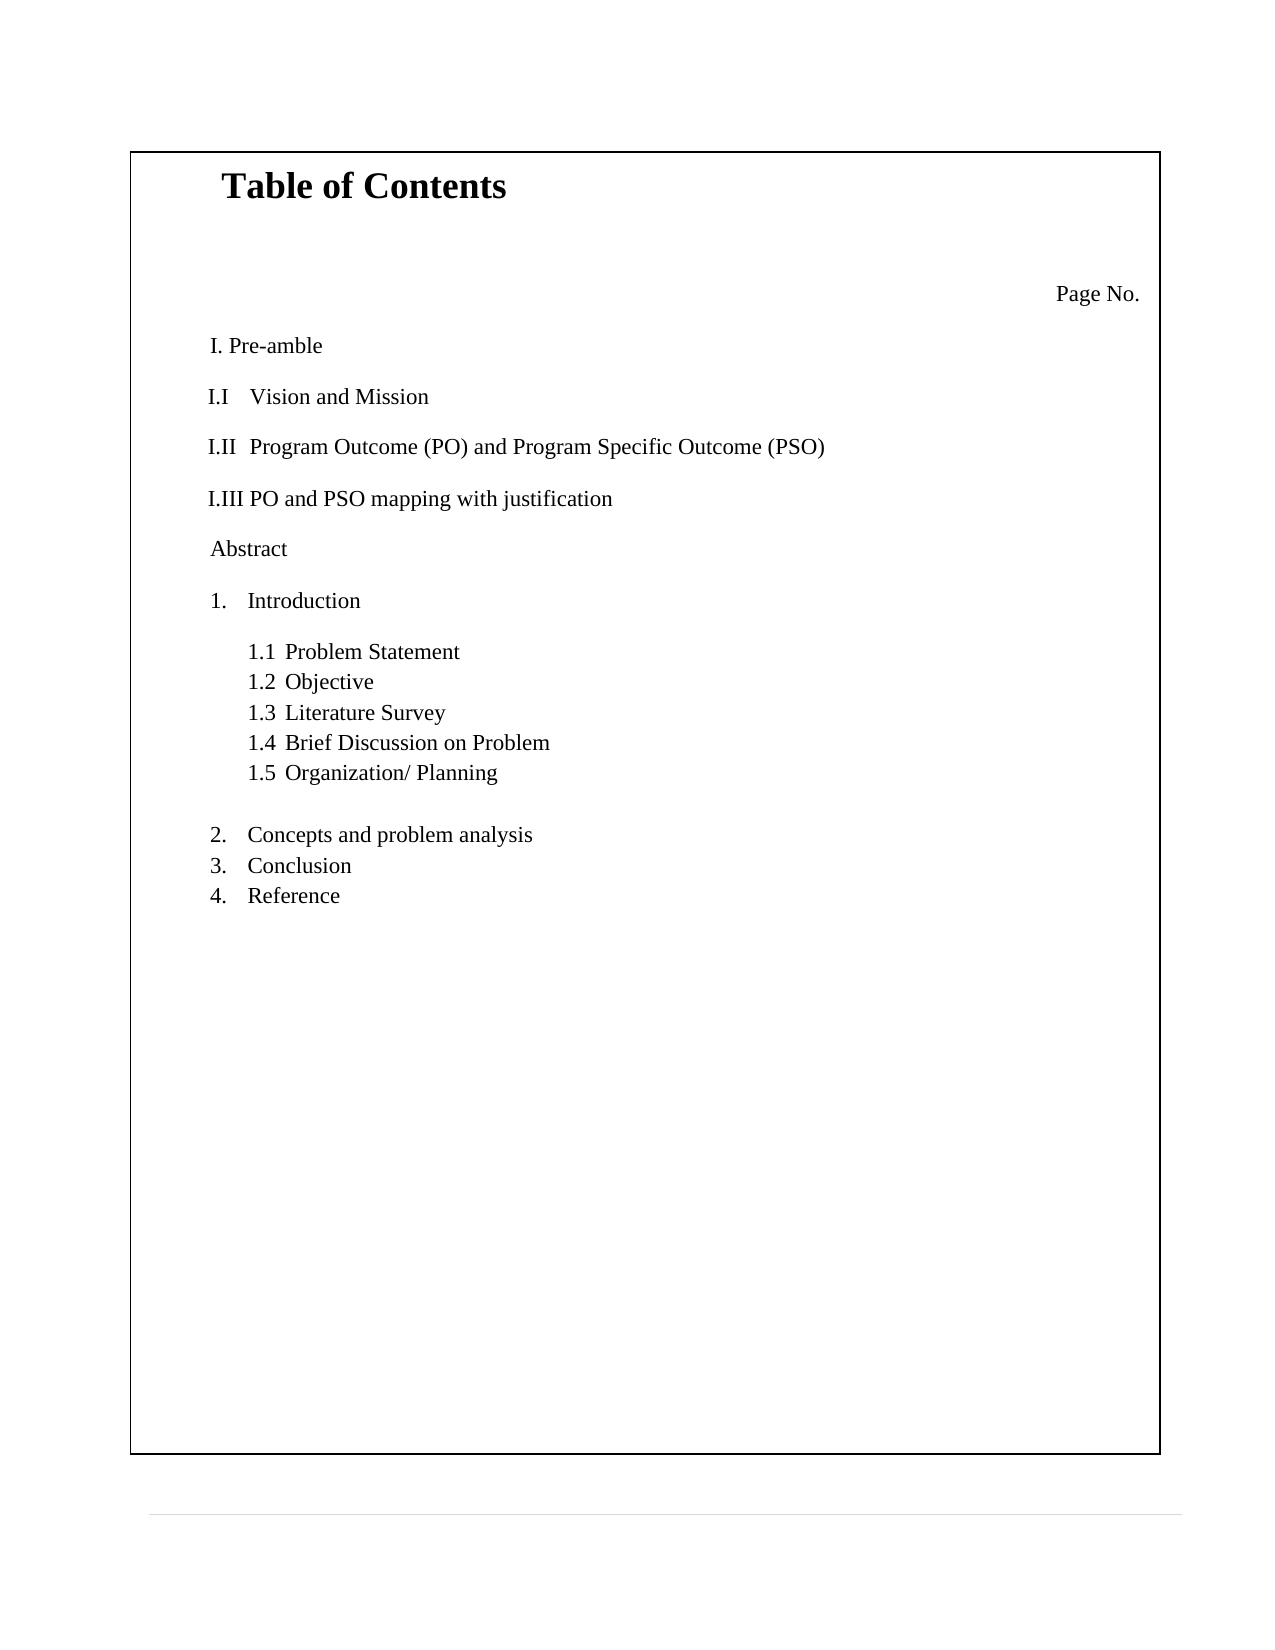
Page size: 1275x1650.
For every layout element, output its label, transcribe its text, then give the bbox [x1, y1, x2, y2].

table_header Table of Contents Page No. Pre-amble Vision and Mission Program Outcome (PO) and Program Specific Outcome (PSO) PO and PSO mapping with justification Abstract Introduction Problem Statement Objective Literature Survey Brief Discussion on Problem Organization/ Planning Concepts and problem analysis Conclusion Reference [131, 153, 1159, 1453]
